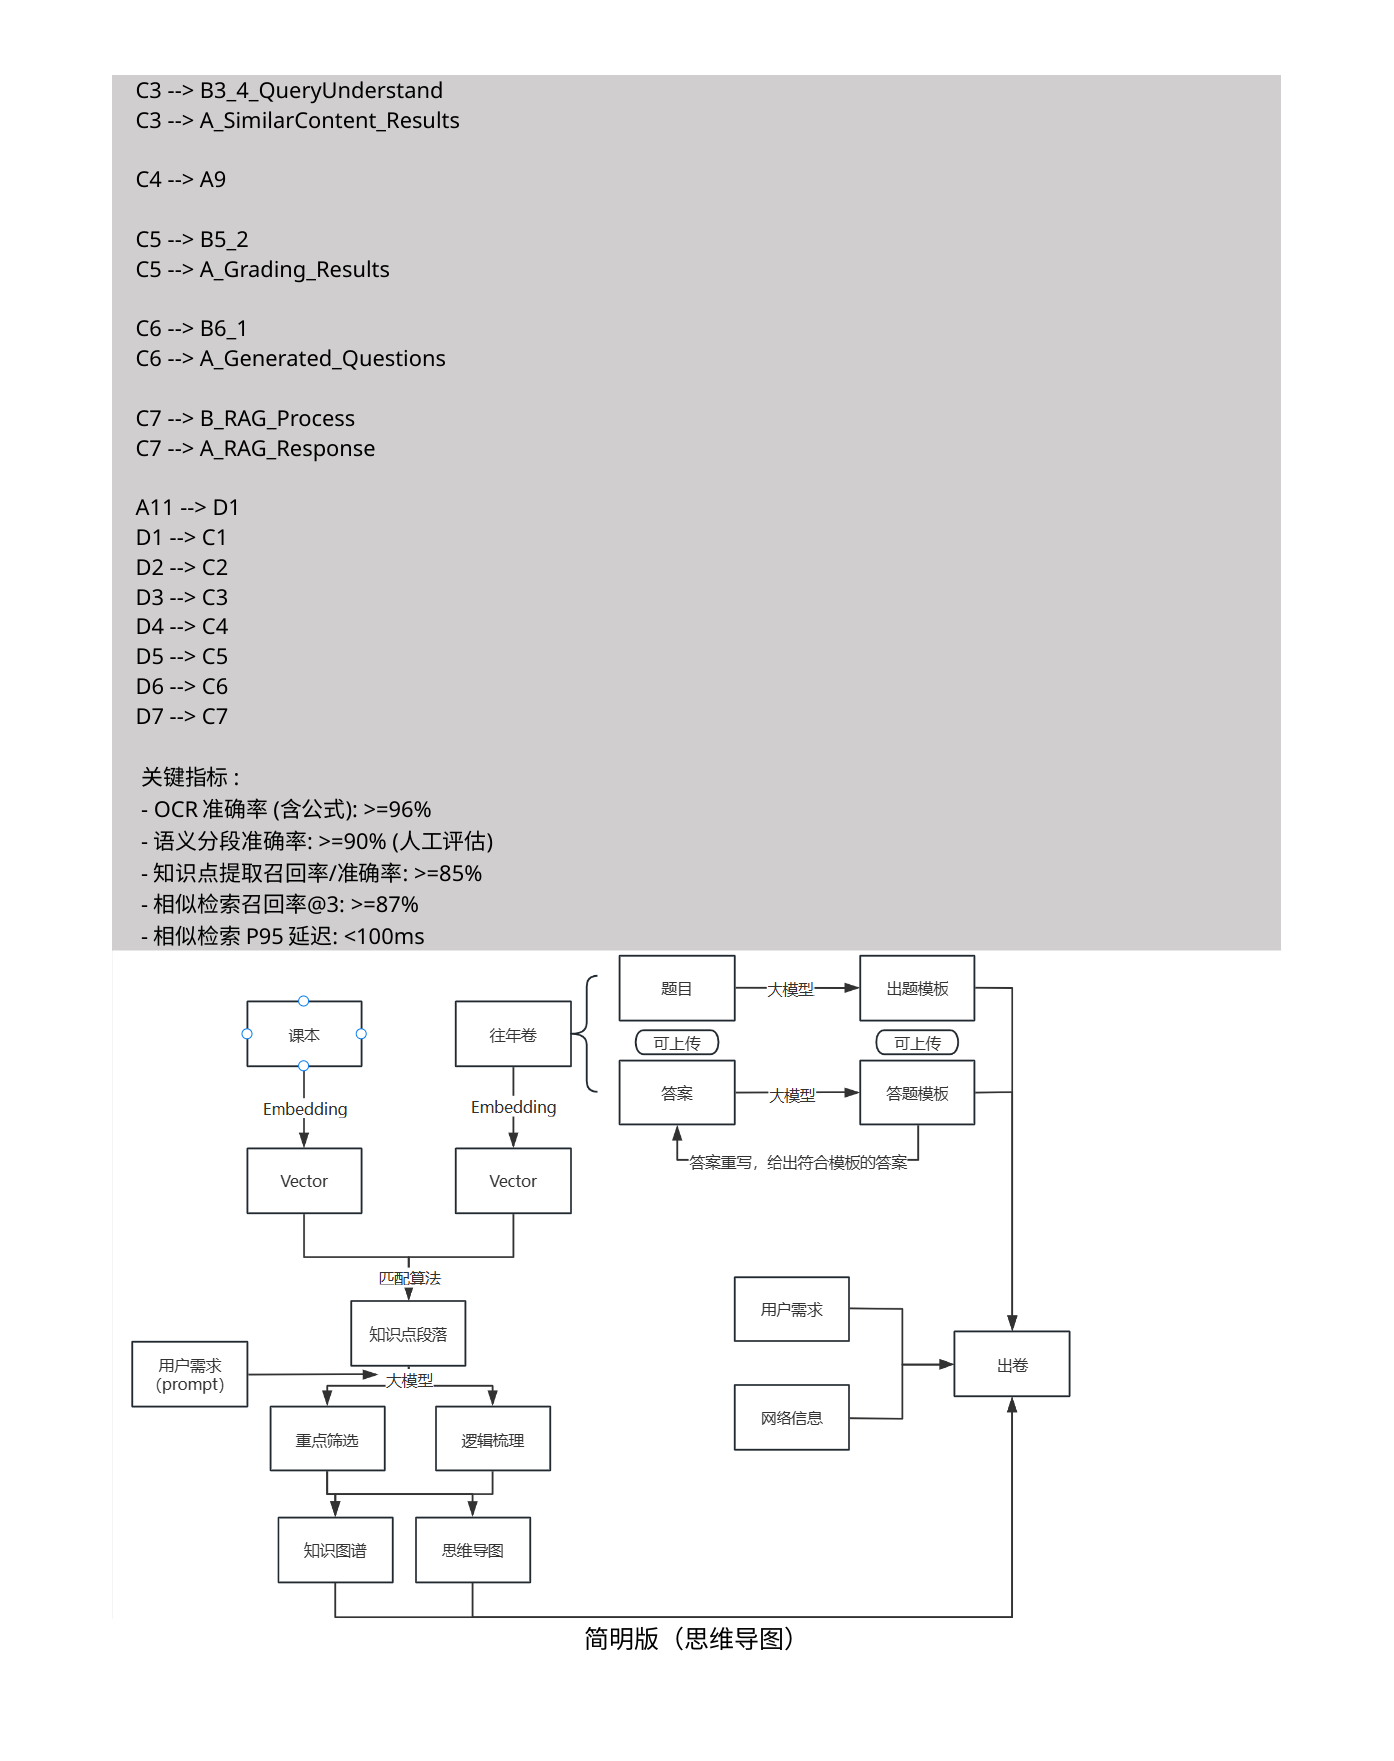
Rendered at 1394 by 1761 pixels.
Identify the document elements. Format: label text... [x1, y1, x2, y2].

text C3 --> A_SimilarContent_Results [112, 105, 1281, 134]
text D2 --> C2 [112, 552, 1281, 581]
text D4 --> C4 [112, 611, 1281, 641]
text C6 --> A_Generated_Questions [112, 343, 1281, 373]
text 简明版（思维导图） [112, 1619, 1281, 1655]
text C4 --> A9 [112, 164, 1281, 194]
text D1 --> C1 [112, 522, 1281, 552]
text C6 --> B6_1 [112, 313, 1281, 343]
text C5 --> A_Grading_Results [112, 254, 1281, 283]
text D7 --> C7 [112, 701, 1281, 730]
picture [112, 950, 1282, 1619]
text - 知识点提取召回率/准确率: >=85% [112, 856, 1281, 887]
text C3 --> B3_4_QueryUnderstand [112, 75, 1281, 105]
text D3 --> C3 [112, 581, 1281, 611]
text D6 --> C6 [112, 671, 1281, 701]
text 关键指标 : [112, 760, 1281, 792]
text C7 --> B_RAG_Process [112, 403, 1281, 432]
text A11 --> D1 [112, 492, 1281, 522]
text C7 --> A_RAG_Response [112, 432, 1281, 462]
text C5 --> B5_2 [112, 224, 1281, 254]
text - OCR准确率 (含公式): >=96% [112, 792, 1281, 824]
text - 相似检索召回率@3: >=87% [112, 887, 1281, 919]
text - 语义分段准确率: >=90% (人工评估) [112, 824, 1281, 856]
text D5 --> C5 [112, 641, 1281, 671]
text - 相似检索P95延迟: <100ms [112, 919, 1281, 950]
